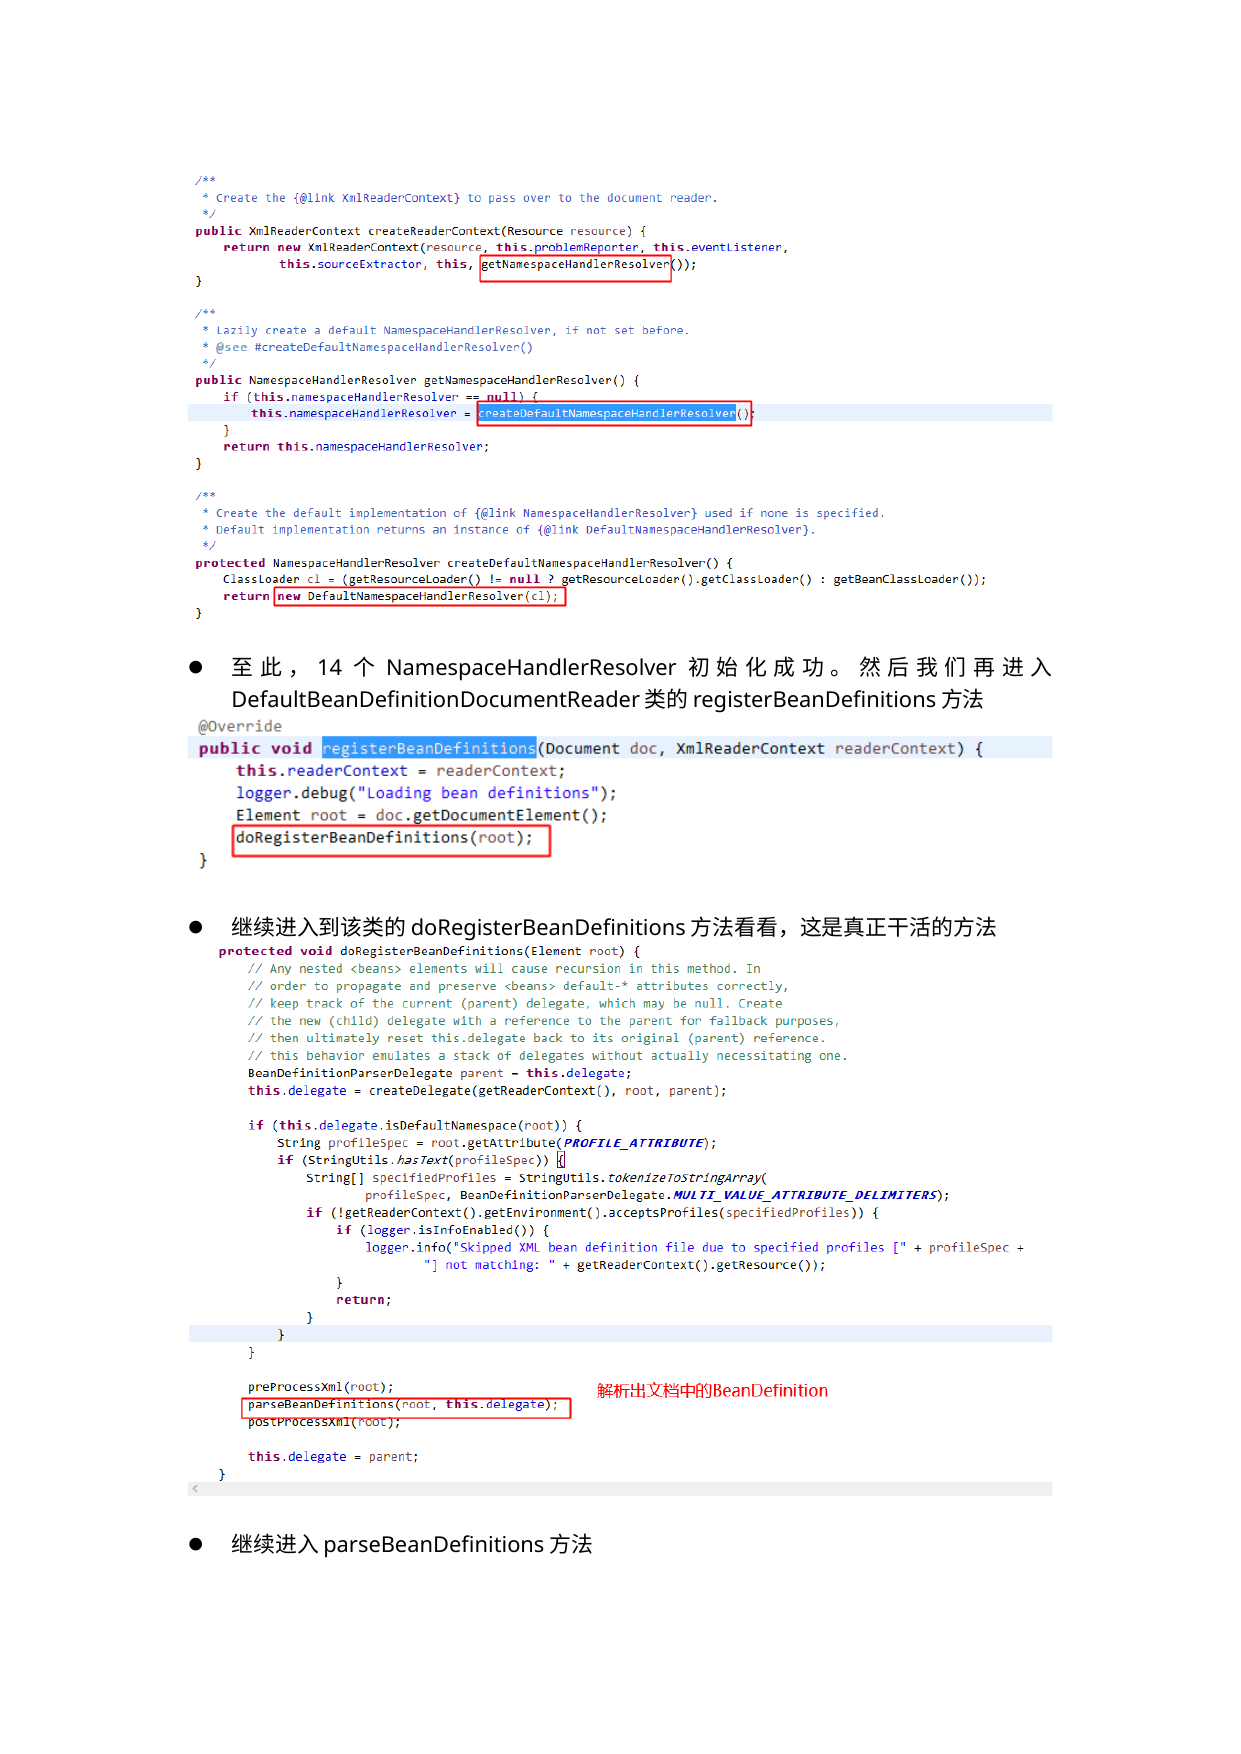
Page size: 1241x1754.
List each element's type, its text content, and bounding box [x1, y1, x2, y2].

picture [187, 942, 1053, 1496]
list 继续进入parseBeanDefinitions方法 [187, 1527, 1053, 1559]
picture [187, 714, 1053, 893]
list 继续进入到该类的doRegisterBeanDefinitions方法看看，这是真正干活的方法 [187, 909, 1053, 942]
picture [187, 162, 1053, 637]
list 至此，14个NamespaceHandlerResolver初始化成功。然后我们再进入DefaultBeanDefinitionDocumentReader类的registerBeanDefinitions方法 [187, 649, 1053, 714]
